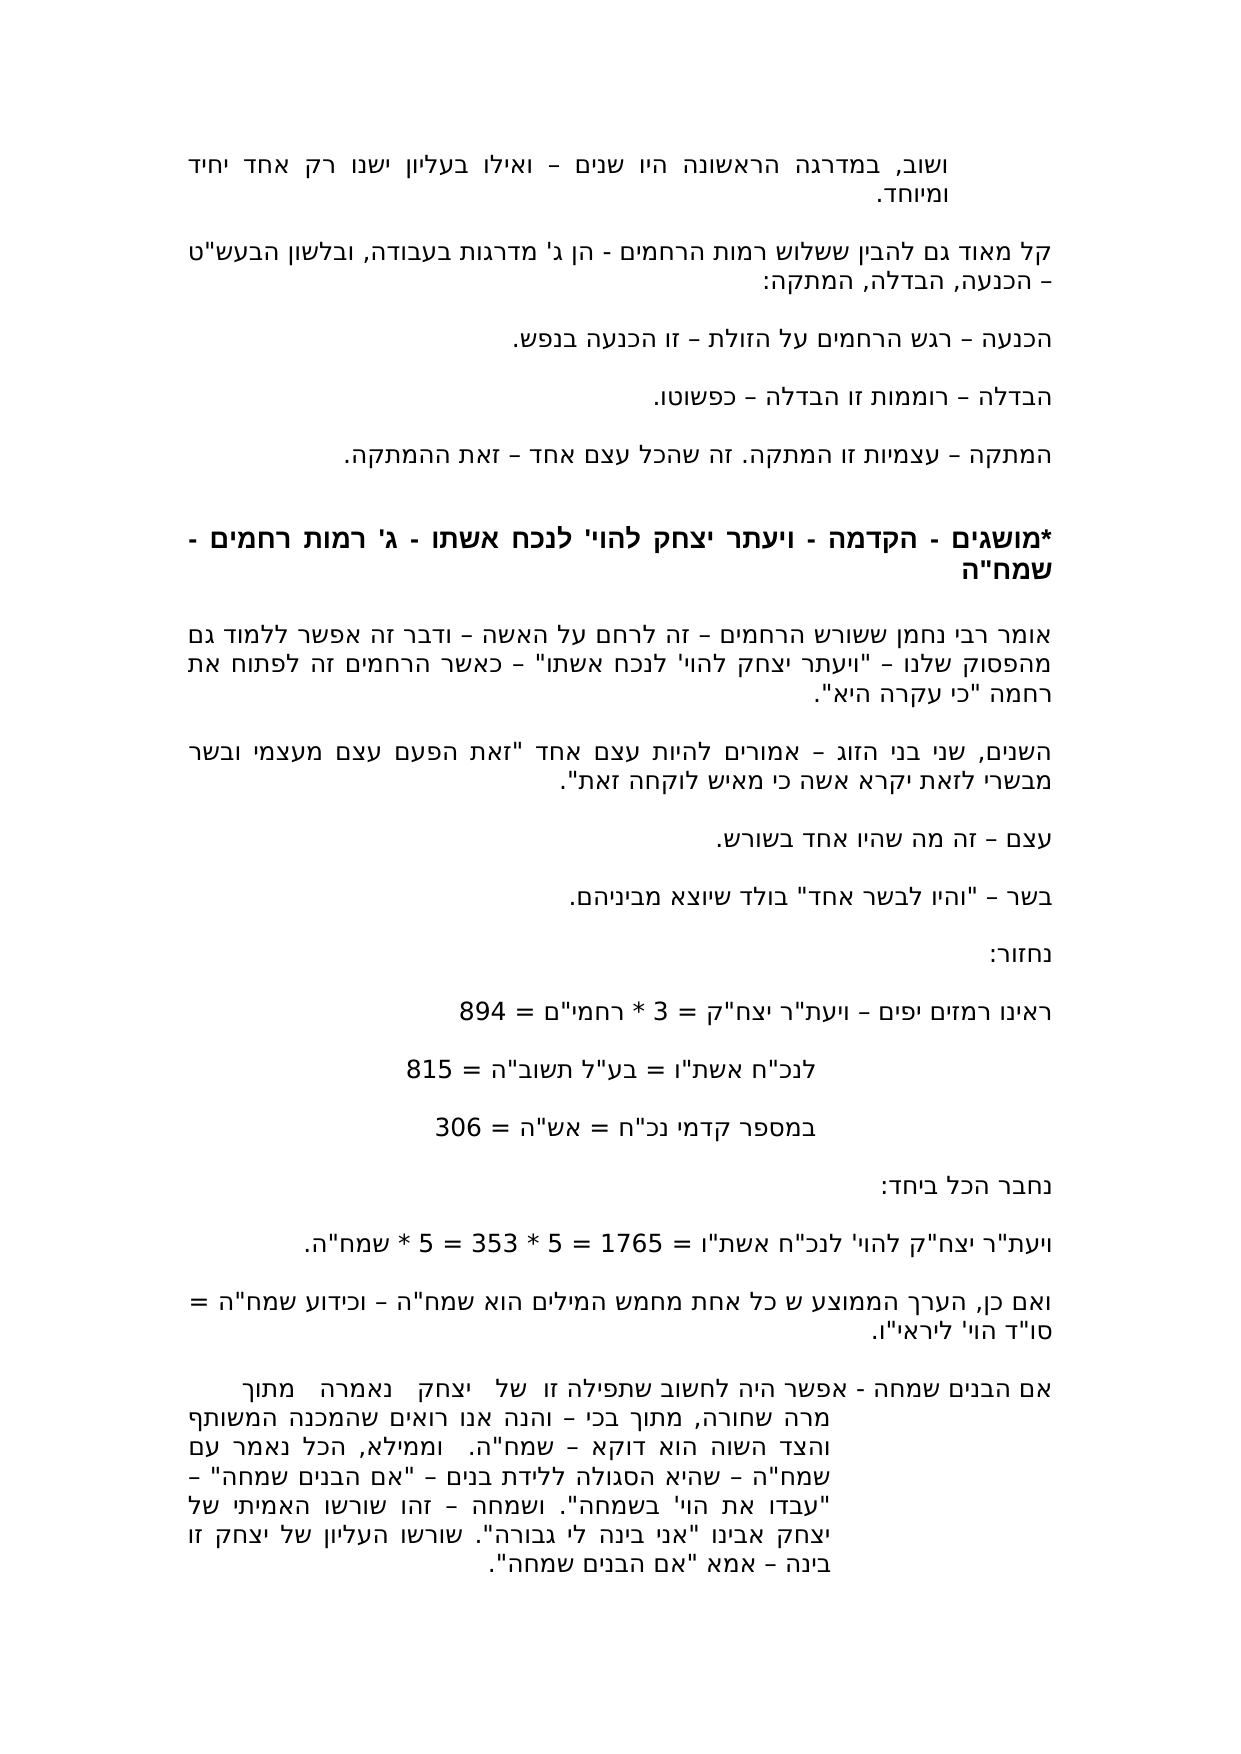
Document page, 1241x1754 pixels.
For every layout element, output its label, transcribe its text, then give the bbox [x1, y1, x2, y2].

text הבדלה – רוממות זו הבדלה – כפשוטו. [187, 382, 1053, 411]
text במספר קדמי נכ"ח = אש"ה = 306 [187, 1113, 1053, 1142]
text בשר – "והיו לבשר אחד" בולד שיוצא מביניהם. [187, 882, 1053, 911]
text עצם – זה מה שהיו אחד בשורש. [187, 824, 1053, 853]
text אם הבנים שמחה - אפשר היה לחשוב שתפילה זו של יצחק נאמרה מתוך [187, 1374, 1053, 1403]
text לנכ"ח אשת"ו = בע"ל תשוב"ה = 815 [187, 1055, 1053, 1084]
text השנים, שני בני הזוג – אמורים להיות עצם אחד "זאת הפעם עצם מעצמי ובשר מבשרי לזאת יקרא אשה כי מאיש לוקחה זאת". [187, 737, 1053, 795]
text מרה שחורה, מתוך בכי – והנה אנו רואים שהמכנה המשותף והצד השוה הוא דוקא – שמח"ה. וממילא, הכל נאמר עם שמח"ה – שהיא הסגולה ללידת בנים – "אם הבנים שמחה" – "עבדו את הוי' בשמחה". ושמחה – זהו שורשו האמיתי של יצחק אבינו "אני בינה לי גבורה". שורשו העליון של יצחק זו בינה – אמא "אם הבנים שמחה". [187, 1403, 831, 1578]
text ושוב, במדרגה הראשונה היו שנים – ואילו בעליון ישנו רק אחד יחיד ומיוחד. [187, 150, 949, 208]
text הכנעה – רגש הרחמים על הזולת – זו הכנעה בנפש. [187, 324, 1053, 353]
text קל מאוד גם להבין ששלוש רמות הרחמים - הן ג' מדרגות בעבודה, ובלשון הבעש"ט – הכנעה, הבדלה, המתקה: [187, 237, 1053, 295]
subtitle *מושגים - הקדמה - ויעתר יצחק להוי' לנכח אשתו - ג' רמות רחמים - שמח"ה [187, 523, 1053, 585]
text ואם כן, הערך הממוצע ש כל אחת מחמש המילים הוא שמח"ה – וכידוע שמח"ה = סו"ד הוי' ליראי"ו. [187, 1287, 1053, 1345]
text ויעת"ר יצח"ק להוי' לנכ"ח אשת"ו = 1765 = 5 * 353 = 5 * שמח"ה. [187, 1229, 1053, 1258]
text אומר רבי נחמן ששורש הרחמים – זה לרחם על האשה – ודבר זה אפשר ללמוד גם מהפסוק שלנו – "ויעתר יצחק להוי' לנכח אשתו" – כאשר הרחמים זה לפתוח את רחמה "כי עקרה היא". [187, 620, 1053, 708]
text נחזור: [187, 939, 1053, 969]
text המתקה – עצמיות זו המתקה. זה שהכל עצם אחד – זאת ההמתקה. [187, 440, 1053, 469]
text ראינו רמזים יפים – ויעת"ר יצח"ק = 3 * רחמי"ם = 894 [187, 997, 1053, 1027]
text נחבר הכל ביחד: [187, 1171, 1053, 1200]
